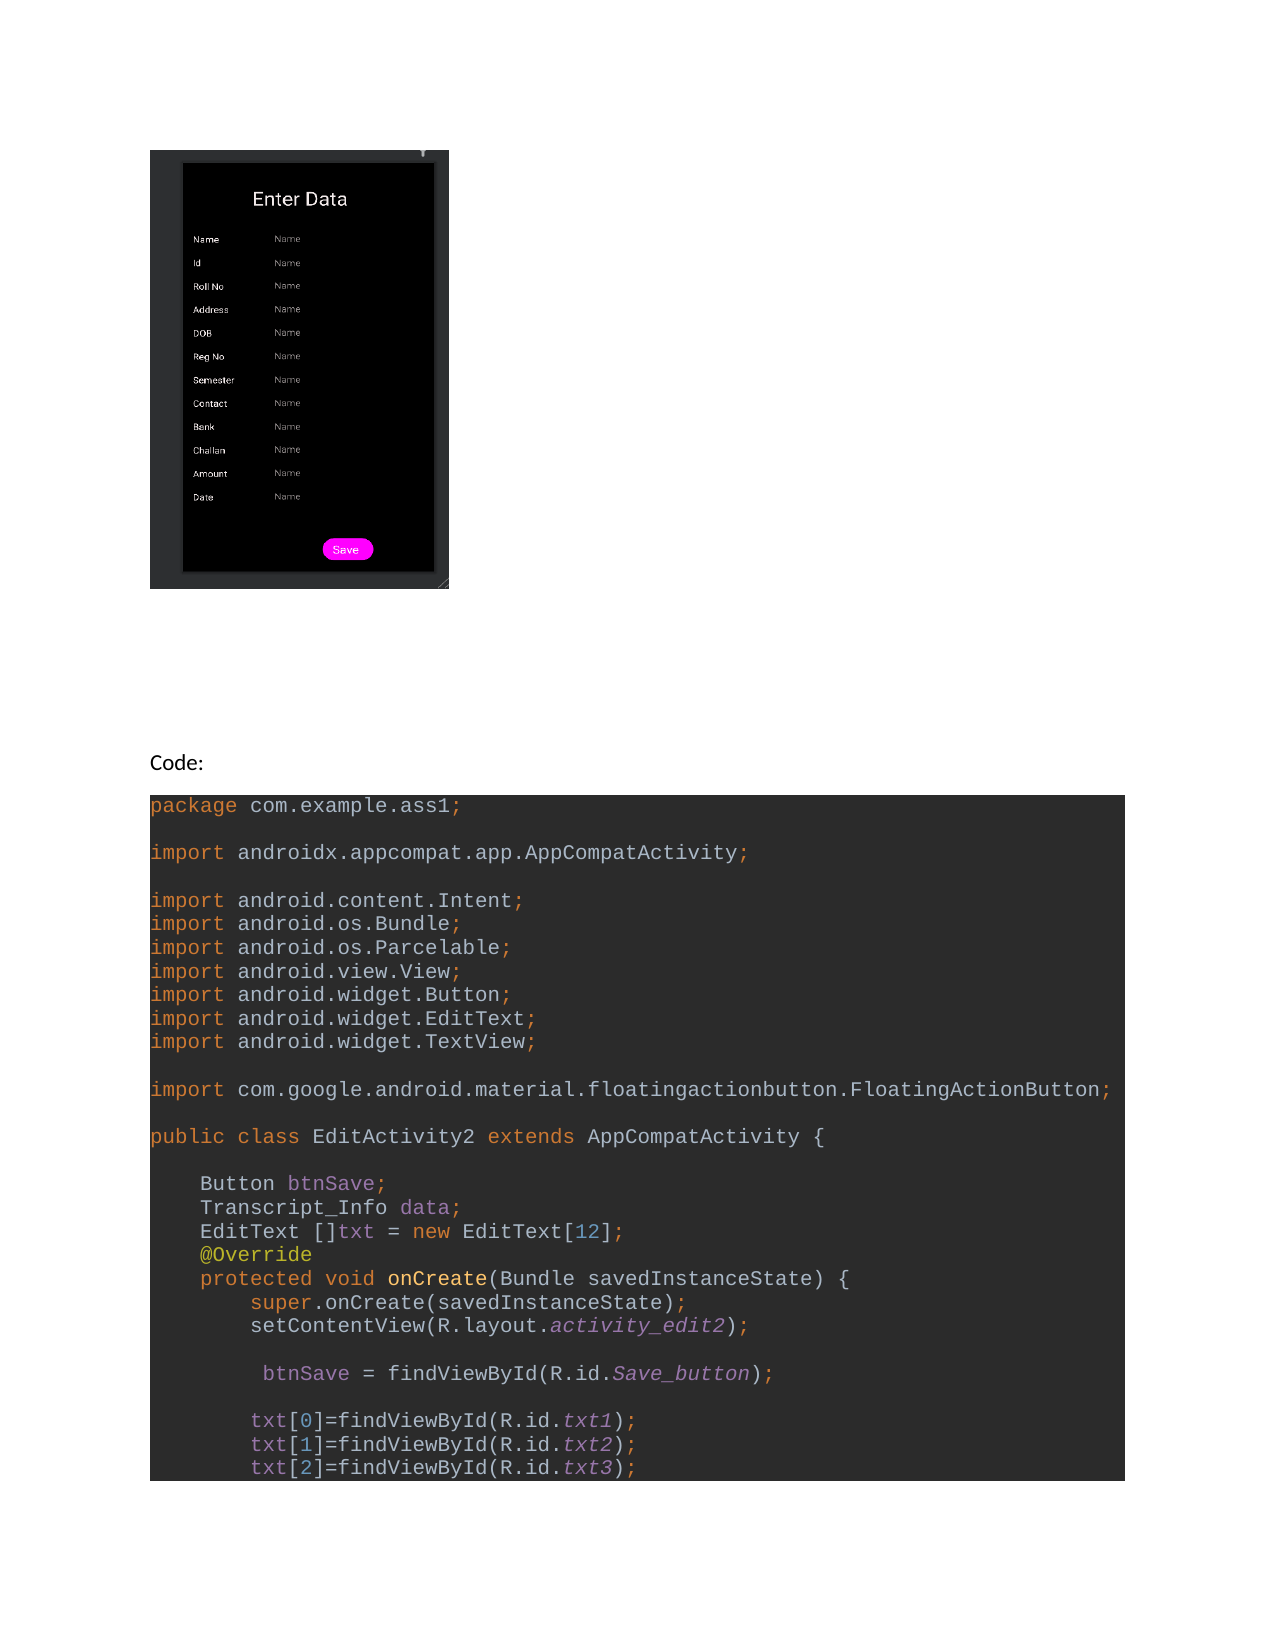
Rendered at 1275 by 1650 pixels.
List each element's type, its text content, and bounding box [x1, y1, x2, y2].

text Code: [150, 748, 1125, 776]
picture [150, 150, 449, 589]
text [150, 795, 1125, 1481]
